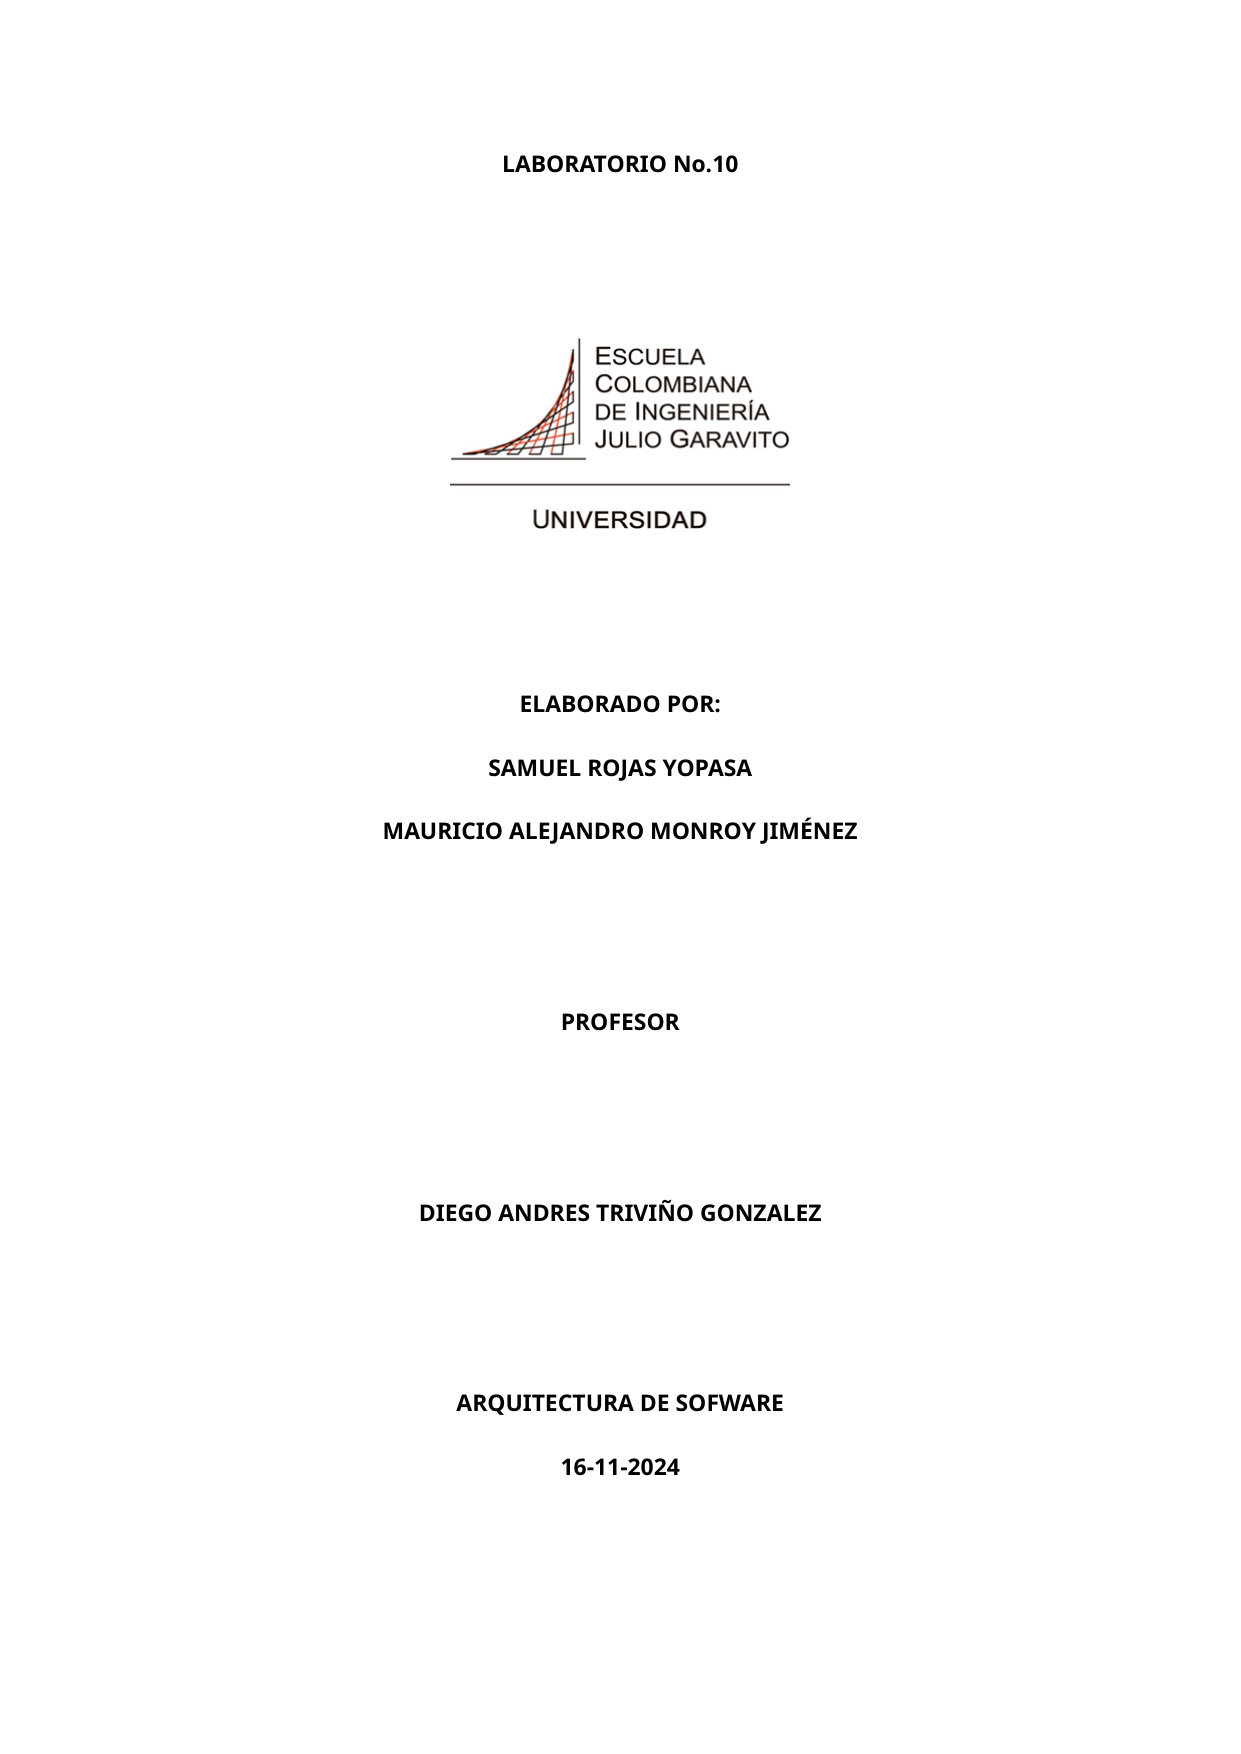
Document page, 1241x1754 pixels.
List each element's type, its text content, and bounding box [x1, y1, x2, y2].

text ELABORADO POR: [177, 688, 1063, 719]
text PROFESOR [177, 1006, 1063, 1037]
text ARQUITECTURA DE SOFWARE [177, 1387, 1063, 1418]
picture [449, 338, 791, 529]
text 16-11-2024 [177, 1451, 1063, 1482]
text SAMUEL ROJAS YOPASA [177, 752, 1063, 783]
text MAURICIO ALEJANDRO MONROY JIMÉNEZ [177, 815, 1063, 847]
text LABORATORIO No.10 [177, 148, 1063, 179]
text DIEGO ANDRES TRIVIÑO GONZALEZ [177, 1197, 1063, 1228]
